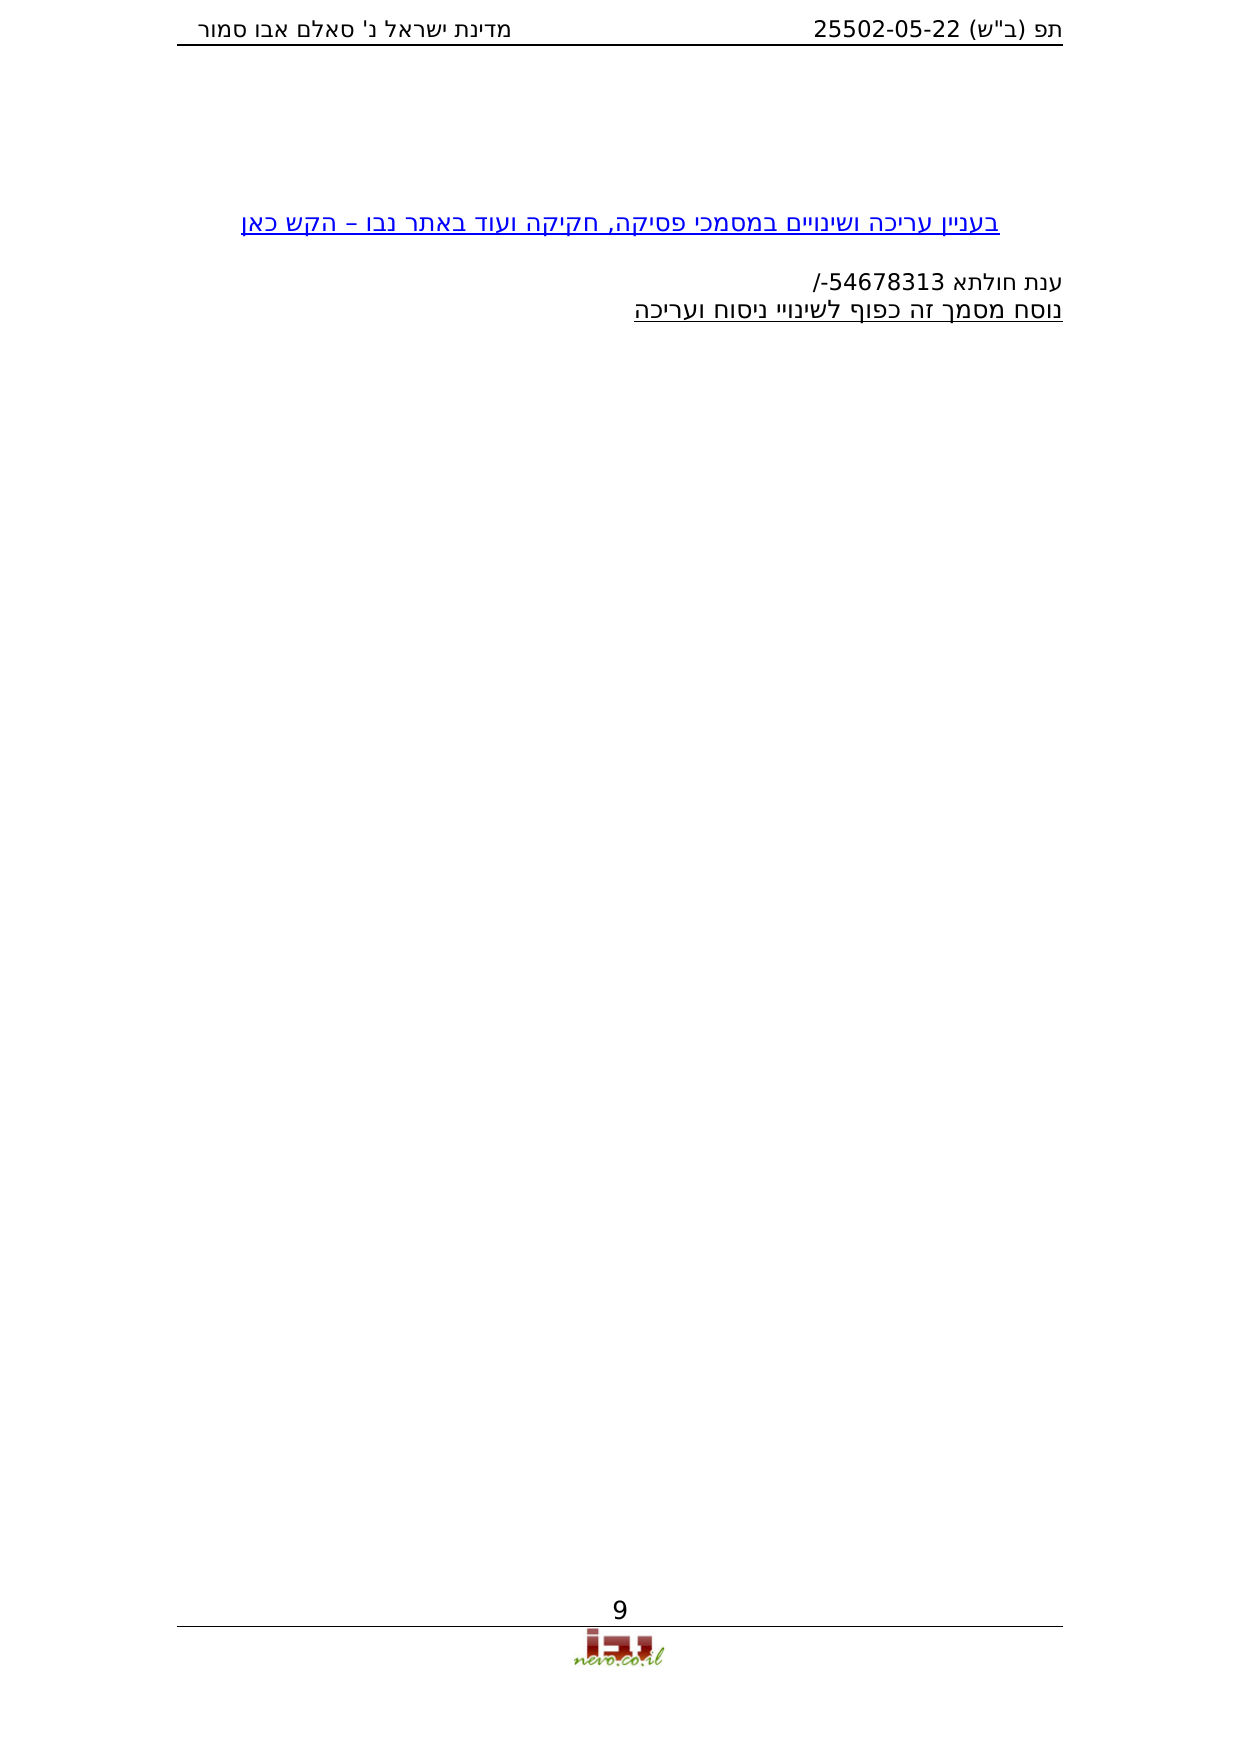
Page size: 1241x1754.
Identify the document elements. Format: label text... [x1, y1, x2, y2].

text ענת חולתא 54678313-/ [177, 269, 1063, 295]
picture [574, 1628, 666, 1667]
text בעניין עריכה ושינויים במסמכי פסיקה, חקיקה ועוד באתר נבו – הקש כאן [177, 208, 1063, 237]
text נוסח מסמך זה כפוף לשינויי ניסוח ועריכה [177, 295, 1063, 324]
